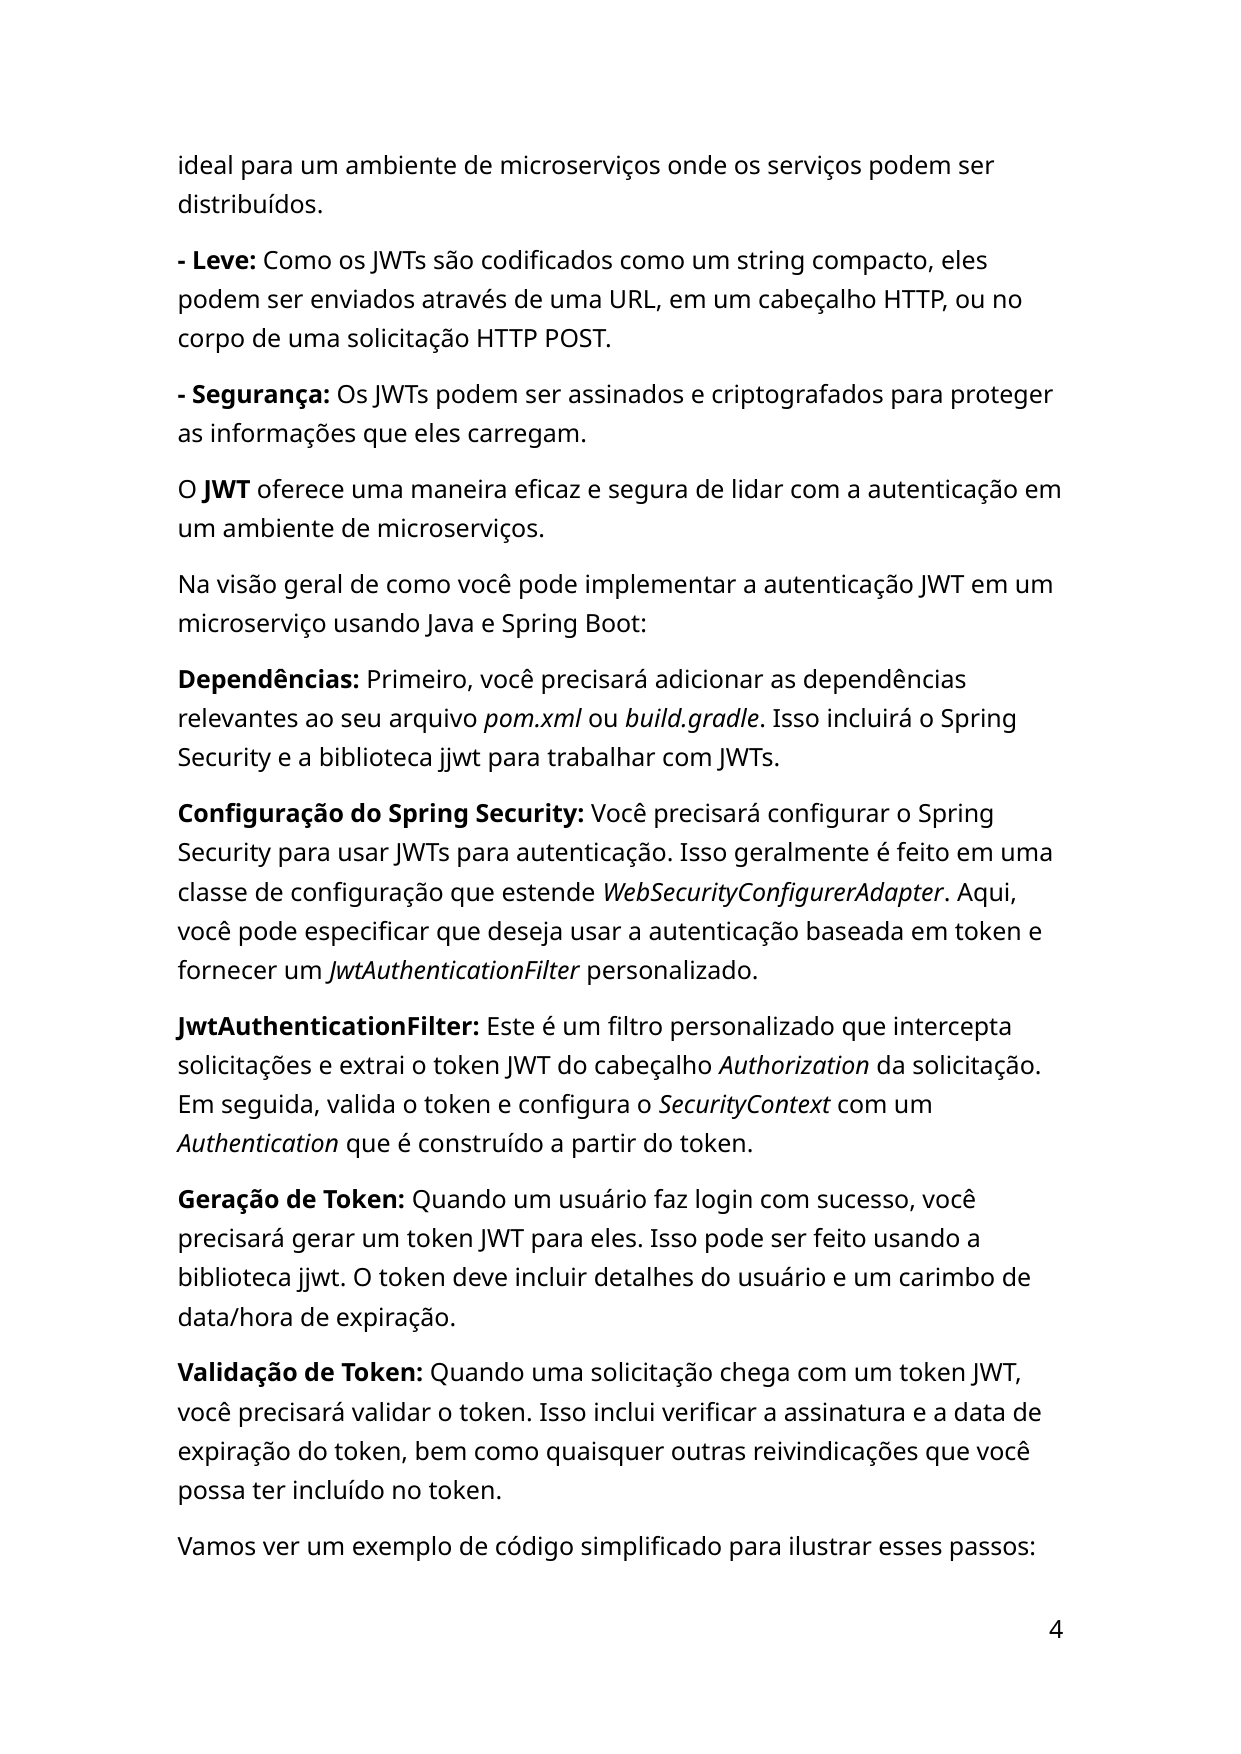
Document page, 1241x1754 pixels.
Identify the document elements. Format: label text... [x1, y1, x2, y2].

text - Segurança: Os JWTs podem ser assinados e criptografados para proteger as informações que eles carregam. [177, 377, 1063, 450]
text Dependências: Primeiro, você precisará adicionar as dependências relevantes ao seu arquivo pom.xml ou build.gradle. Isso incluirá o Spring Security e a biblioteca jjwt para trabalhar com JWTs. [177, 662, 1063, 774]
text - Leve: Como os JWTs são codificados como um string compacto, eles podem ser enviados através de uma URL, em um cabeçalho HTTP, ou no corpo de uma solicitação HTTP POST. [177, 243, 1063, 355]
text Vamos ver um exemplo de código simplificado para ilustrar esses passos: [177, 1528, 1063, 1562]
text Configuração do Spring Security: Você precisará configurar o Spring Security para usar JWTs para autenticação. Isso geralmente é feito em uma classe de configuração que estende WebSecurityConfigurerAdapter. Aqui, você pode especificar que deseja usar a autenticação baseada em token e fornecer um JwtAuthenticationFilter personalizado. [177, 796, 1063, 987]
text Geração de Token: Quando um usuário faz login com sucesso, você precisará gerar um token JWT para eles. Isso pode ser feito usando a biblioteca jjwt. O token deve incluir detalhes do usuário e um carimbo de data/hora de expiração. [177, 1182, 1063, 1333]
text Na visão geral de como você pode implementar a autenticação JWT em um microserviço usando Java e Spring Boot: [177, 567, 1063, 640]
text Validação de Token: Quando uma solicitação chega com um token JWT, você precisará validar o token. Isso inclui verificar a assinatura e a data de expiração do token, bem como quaisquer outras reivindicações que você possa ter incluído no token. [177, 1355, 1063, 1507]
text JwtAuthenticationFilter: Este é um filtro personalizado que intercepta solicitações e extrai o token JWT do cabeçalho Authorization da solicitação. Em seguida, valida o token e configura o SecurityContext com um Authentication que é construído a partir do token. [177, 1008, 1063, 1160]
text O JWT oferece uma maneira eficaz e segura de lidar com a autenticação em um ambiente de microserviços. [177, 472, 1063, 545]
